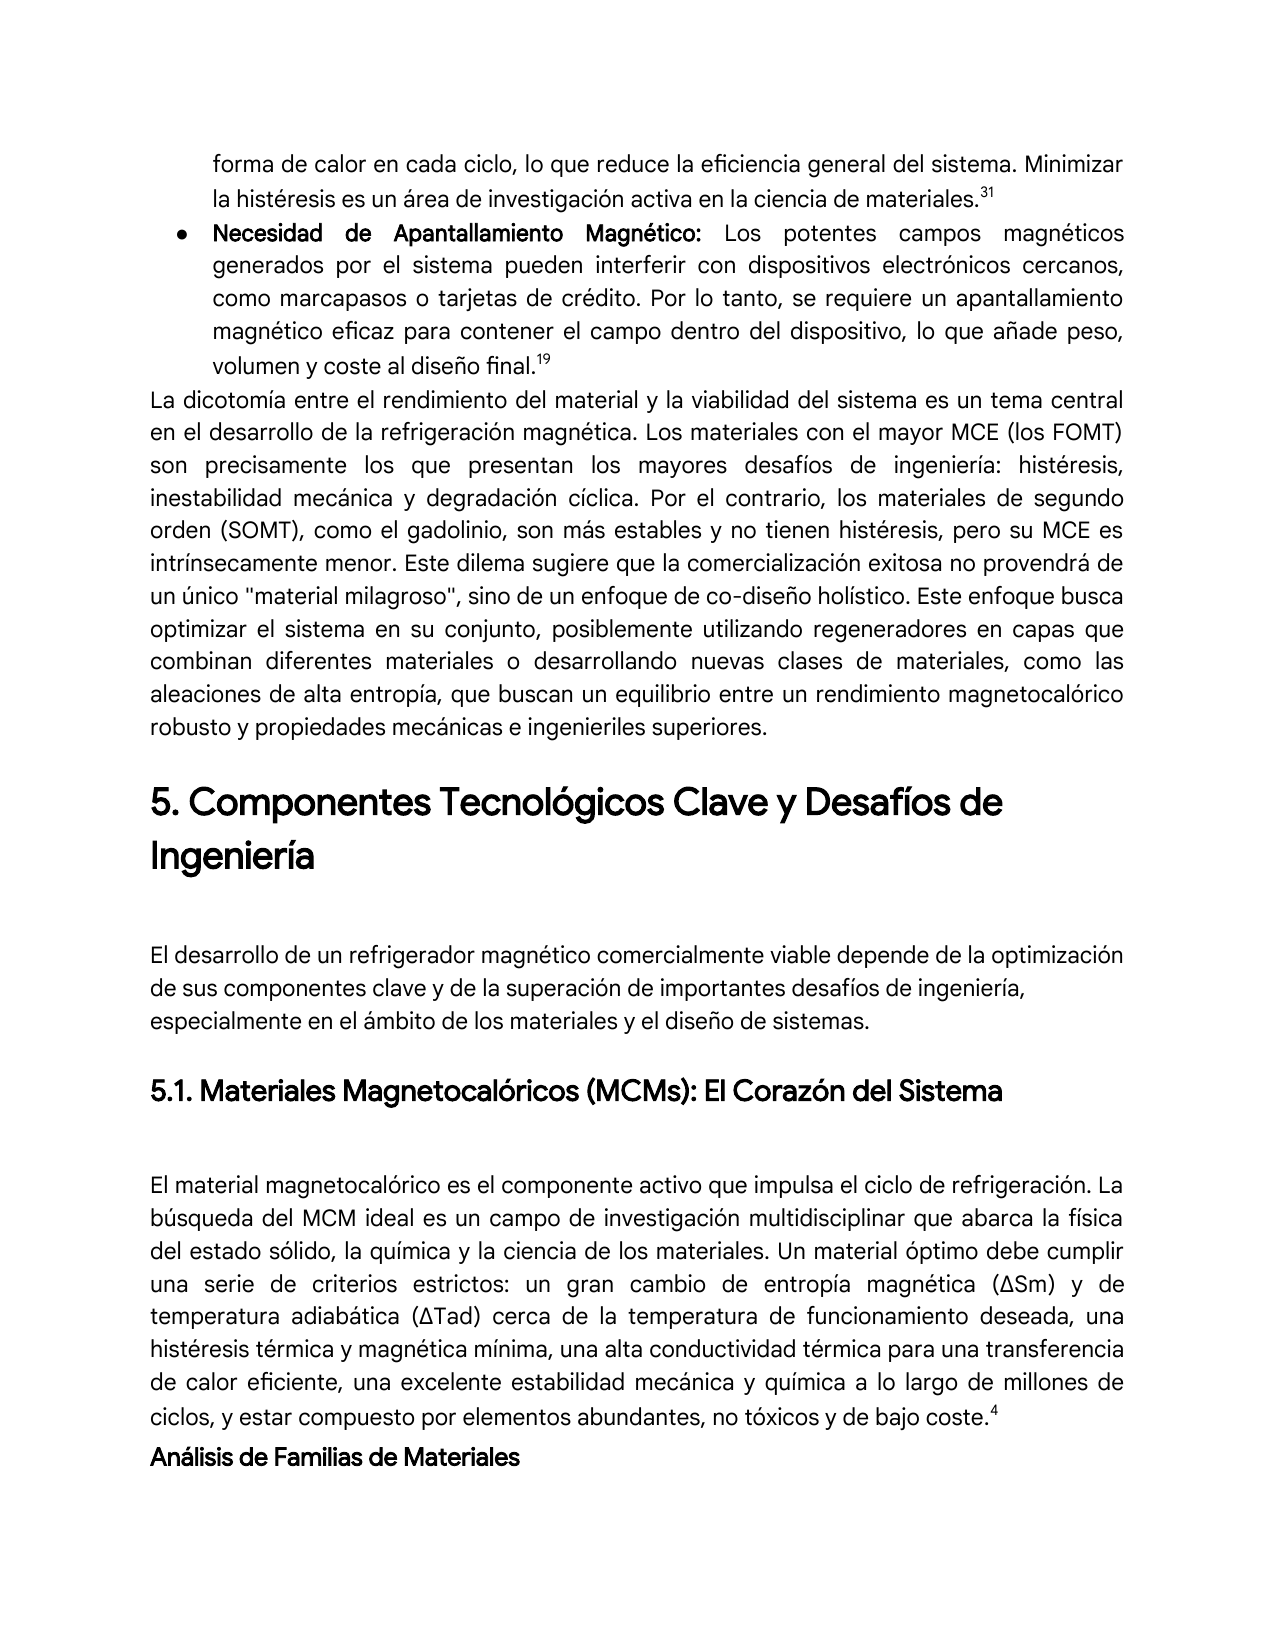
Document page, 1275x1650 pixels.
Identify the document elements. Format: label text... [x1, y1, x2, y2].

subtitle 5.1. Materiales Magnetocalóricos (MCMs): El Corazón del Sistema [150, 1072, 1125, 1109]
subtitle Análisis de Familias de Materiales [150, 1441, 1125, 1473]
text El desarrollo de un refrigerador magnético comercialmente viable depende de la optimización de sus componentes clave y de la superación de importantes desafíos de ingeniería, especialmente en el ámbito de los materiales y el diseño de sistemas. [150, 942, 1125, 1036]
list Necesidad de Apantallamiento Magnético: Los potentes campos magnéticos generados por el sistema pueden interferir con dispositivos electrónicos cercanos, como marcapasos o tarjetas de crédito. Por lo tanto, se requiere un apantallamiento magnético eficaz para contener el campo dentro del dispositivo, lo que añade peso, volumen y coste al diseño final.19 [175, 219, 1125, 381]
text La dicotomía entre el rendimiento del material y la viabilidad del sistema es un tema central en el desarrollo de la refrigeración magnética. Los materiales con el mayor MCE (los FOMT) son precisamente los que presentan los mayores desafíos de ingeniería: histéresis, inestabilidad mecánica y degradación cíclica. Por el contrario, los materiales de segundo orden (SOMT), como el gadolinio, son más estables y no tienen histéresis, pero su MCE es intrínsecamente menor. Este dilema sugiere que la comercialización exitosa no provendrá de un único "material milagroso", sino de un enfoque de co-diseño holístico. Este enfoque busca optimizar el sistema en su conjunto, posiblemente utilizando regeneradores en capas que combinan diferentes materiales o desarrollando nuevas clases de materiales, como las aleaciones de alta entropía, que buscan un equilibrio entre un rendimiento magnetocalórico robusto y propiedades mecánicas e ingenieriles superiores. [150, 386, 1125, 742]
text El material magnetocalórico es el componente activo que impulsa el ciclo de refrigeración. La búsqueda del MCM ideal es un campo de investigación multidisciplinar que abarca la física del estado sólido, la química y la ciencia de los materiales. Un material óptimo debe cumplir una serie de criterios estrictos: un gran cambio de entropía magnética (ΔSm​) y de temperatura adiabática (ΔTad​) cerca de la temperatura de funcionamiento deseada, una histéresis térmica y magnética mínima, una alta conductividad térmica para una transferencia de calor eficiente, una excelente estabilidad mecánica y química a lo largo de millones de ciclos, y estar compuesto por elementos abundantes, no tóxicos y de bajo coste.4 [150, 1172, 1125, 1432]
subtitle 5. Componentes Tecnológicos Clave y Desafíos de Ingeniería [150, 778, 1125, 879]
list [175, 150, 1125, 214]
